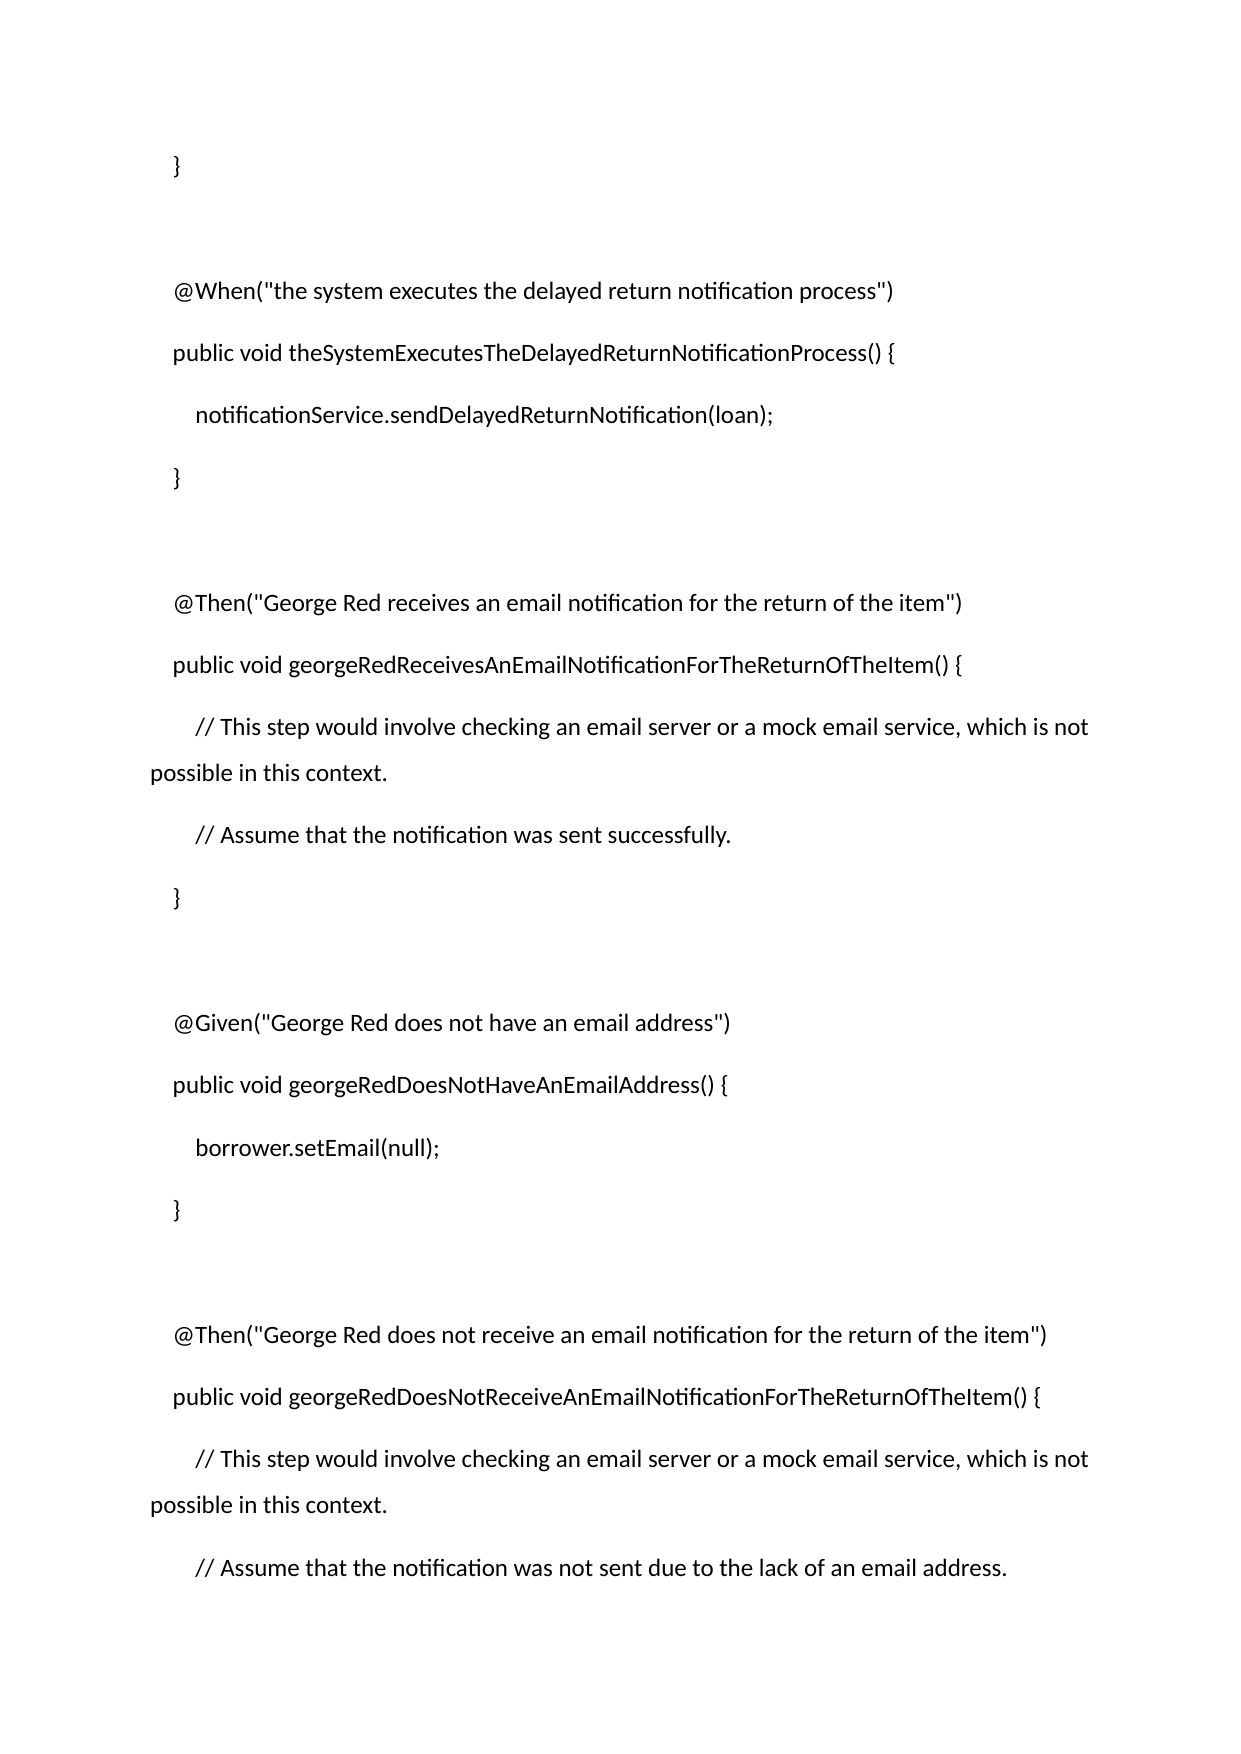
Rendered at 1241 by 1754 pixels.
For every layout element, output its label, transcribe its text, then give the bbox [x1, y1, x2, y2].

text } [150, 1194, 1090, 1224]
text } [150, 462, 1090, 492]
text @Then("George Red receives an email notification for the return of the item") [150, 587, 1090, 617]
text notificationService.sendDelayedReturnNotification(loan); [150, 399, 1090, 430]
text public void georgeRedDoesNotHaveAnEmailAddress() { [150, 1069, 1090, 1100]
text } [150, 882, 1090, 913]
text borrower.setEmail(null); [150, 1132, 1090, 1162]
text } [150, 150, 1090, 181]
text @When("the system executes the delayed return notification process") [150, 275, 1090, 305]
text public void theSystemExecutesTheDelayedReturnNotificationProcess() { [150, 337, 1090, 368]
text @Then("George Red does not receive an email notification for the return of the item") [150, 1319, 1090, 1349]
text // This step would involve checking an email server or a mock email service, which is not possible in this context. [150, 712, 1090, 788]
text // Assume that the notification was sent successfully. [150, 820, 1090, 850]
text public void georgeRedDoesNotReceiveAnEmailNotificationForTheReturnOfTheItem() { [150, 1381, 1090, 1412]
text // This step would involve checking an email server or a mock email service, which is not possible in this context. [150, 1444, 1090, 1520]
text public void georgeRedReceivesAnEmailNotificationForTheReturnOfTheItem() { [150, 649, 1090, 680]
text @Given("George Red does not have an email address") [150, 1007, 1090, 1037]
text // Assume that the notification was not sent due to the lack of an email address. [150, 1552, 1090, 1582]
